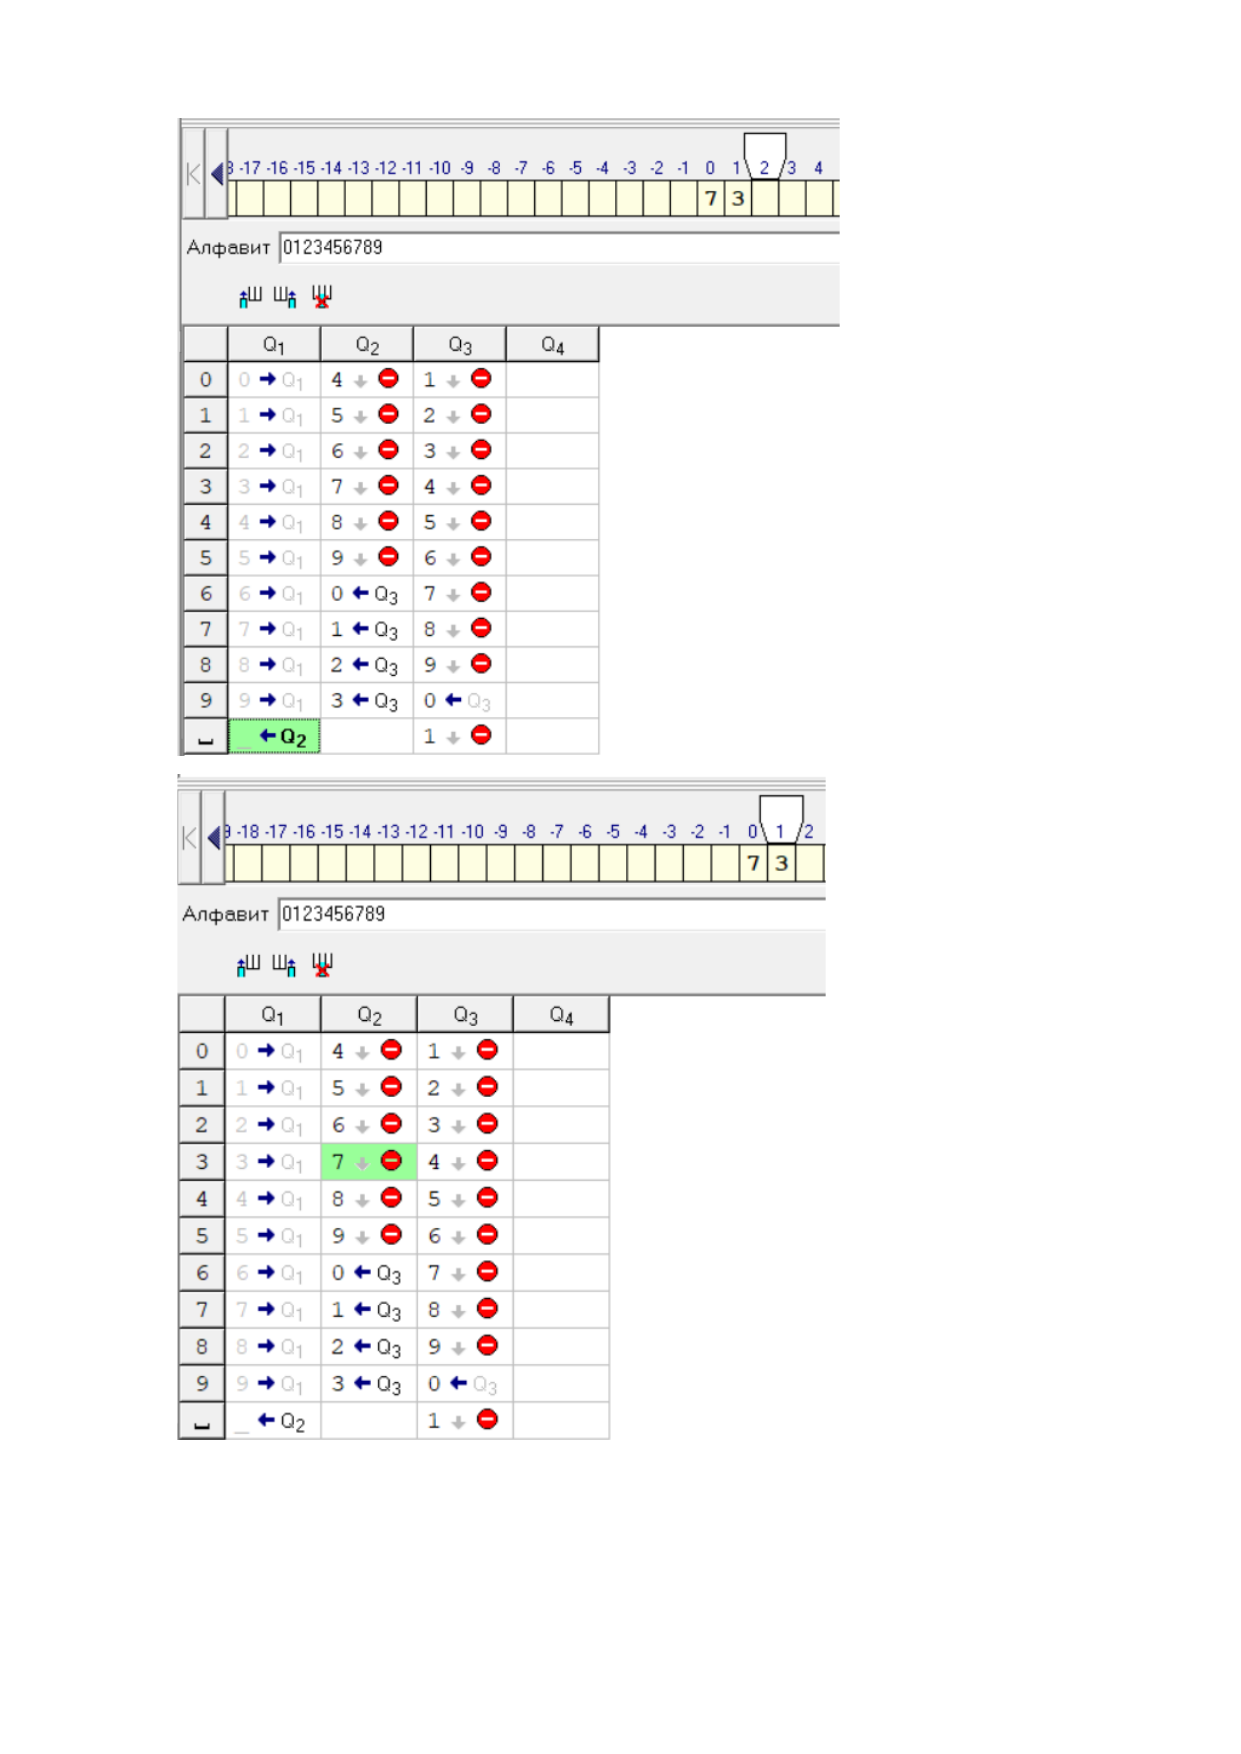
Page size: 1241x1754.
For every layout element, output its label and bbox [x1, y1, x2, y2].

picture [177, 774, 826, 1440]
picture [177, 118, 840, 756]
